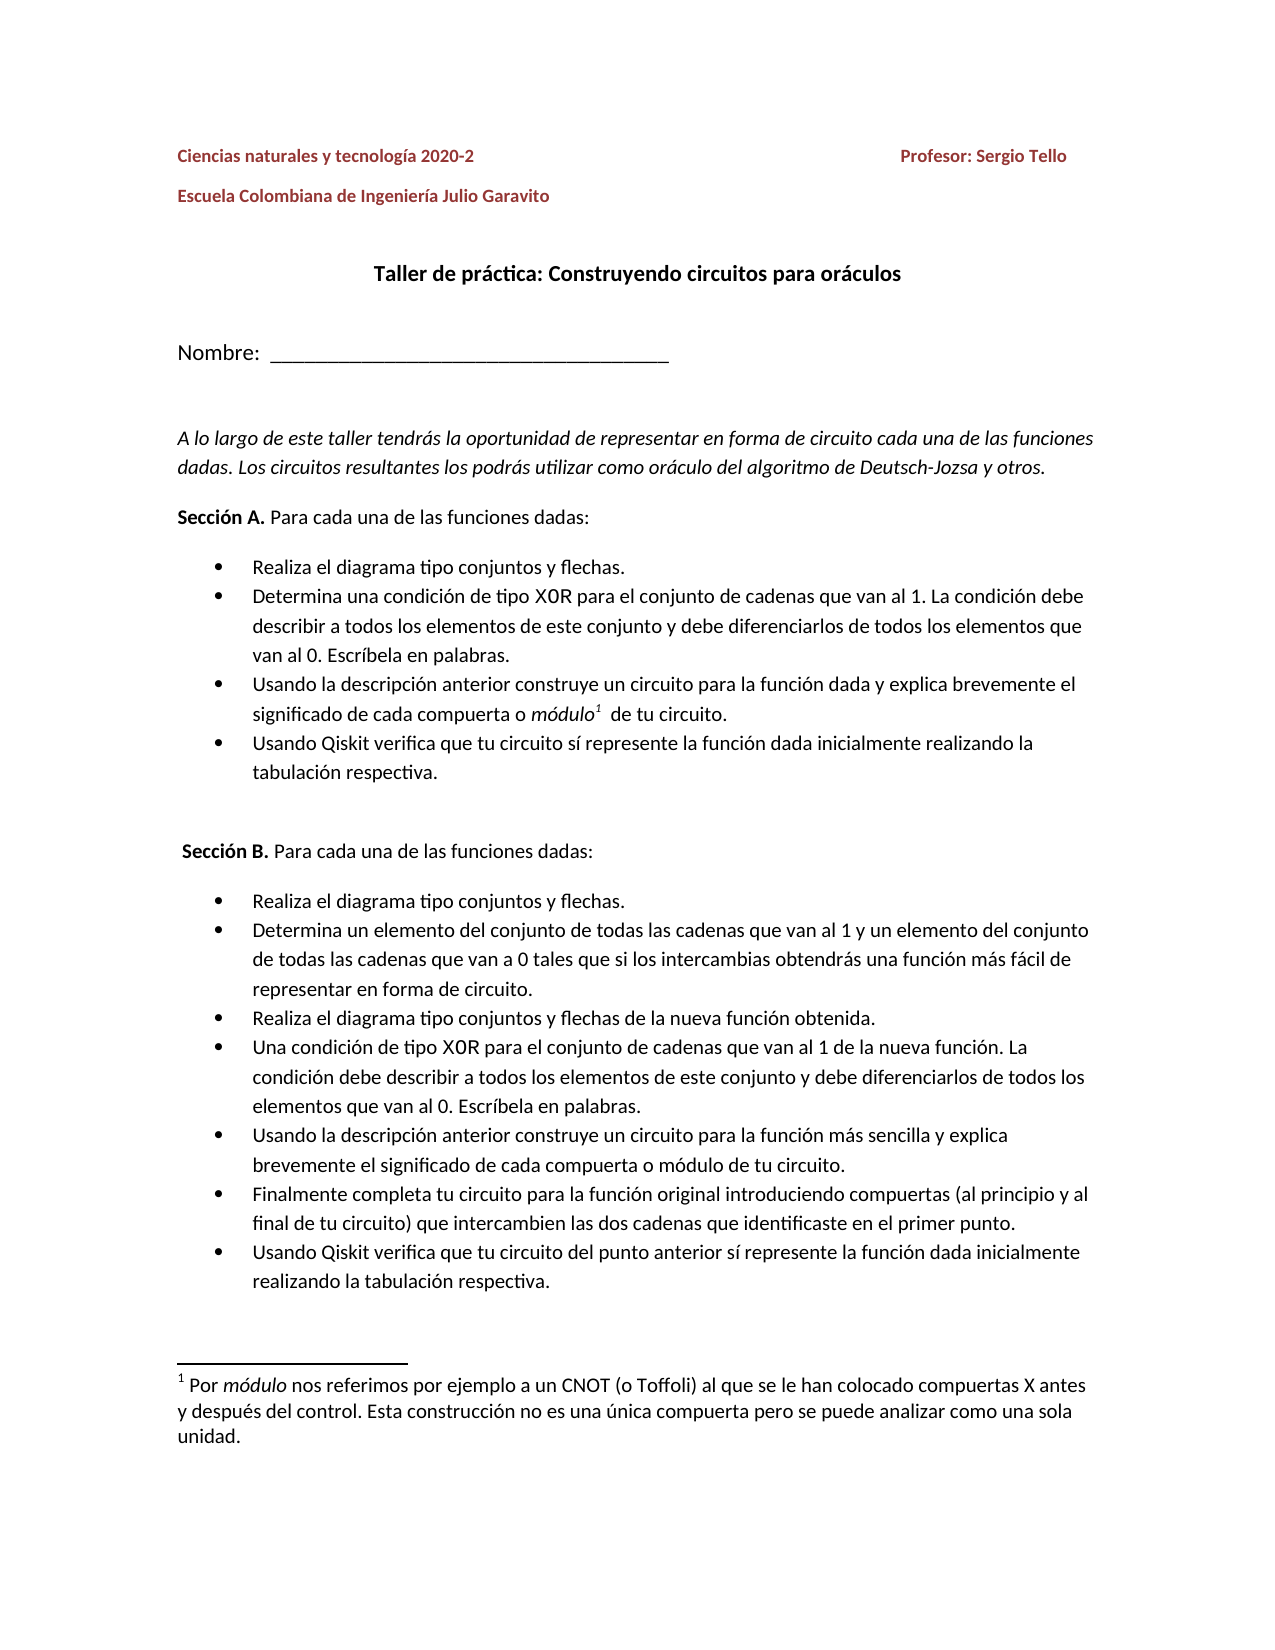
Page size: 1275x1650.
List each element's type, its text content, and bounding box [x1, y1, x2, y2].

list Determina una condición de tipo XOR para el conjunto de cadenas que van al 1. La condición debe describir a todos los elementos de este conjunto y debe diferenciarlos de todos los elementos que van al 0. Escríbela en palabras. [215, 583, 1098, 668]
list Usando la descripción anterior construye un circuito para la función más sencilla y explica brevemente el significado de cada compuerta o módulo de tu circuito. [215, 1123, 1098, 1177]
list Una condición de tipo XOR para el conjunto de cadenas que van al 1 de la nueva función. La condición debe describir a todos los elementos de este conjunto y debe diferenciarlos de todos los elementos que van al 0. Escríbela en palabras. [215, 1034, 1098, 1119]
text Nombre: ___________________________________ [177, 346, 1098, 364]
list Usando Qiskit verifica que tu circuito sí represente la función dada inicialmente realizando la tabulación respectiva. [215, 730, 1098, 784]
list Determina un elemento del conjunto de todas las cadenas que van al 1 y un elemento del conjunto de todas las cadenas que van a 0 tales que si los intercambias obtendrás una función más fácil de representar en forma de circuito. [215, 917, 1098, 1001]
text Taller de práctica: Construyendo circuitos para oráculos [177, 266, 1098, 285]
list Realiza el diagrama tipo conjuntos y flechas. [215, 888, 1098, 914]
text Escuela Colombiana de Ingeniería Julio Garavito [177, 187, 1098, 206]
text Sección A. Para cada una de las funciones dadas: [177, 504, 1098, 529]
list Usando Qiskit verifica que tu circuito del punto anterior sí represente la función dada inicialmente realizando la tabulación respectiva. [215, 1239, 1098, 1294]
text Sección B. Para cada una de las funciones dadas: [177, 838, 1098, 864]
text Ciencias naturales y tecnología 2020-2 Profesor: Sergio Tello [177, 148, 1098, 166]
list Realiza el diagrama tipo conjuntos y flechas. [215, 554, 1098, 579]
text A lo largo de este taller tendrás la oportunidad de representar en forma de circuito cada una de las funciones dadas. Los circuitos resultantes los podrás utilizar como oráculo del algoritmo de Deutsch-Jozsa y otros. [177, 425, 1098, 479]
list Realiza el diagrama tipo conjuntos y flechas de la nueva función obtenida. [215, 1005, 1098, 1030]
list Finalmente completa tu circuito para la función original introduciendo compuertas (al principio y al final de tu circuito) que intercambien las dos cadenas que identificaste en el primer punto. [215, 1181, 1098, 1236]
list Usando la descripción anterior construye un circuito para la función dada y explica brevemente el significado de cada compuerta o módulo de tu circuito. [215, 672, 1098, 726]
